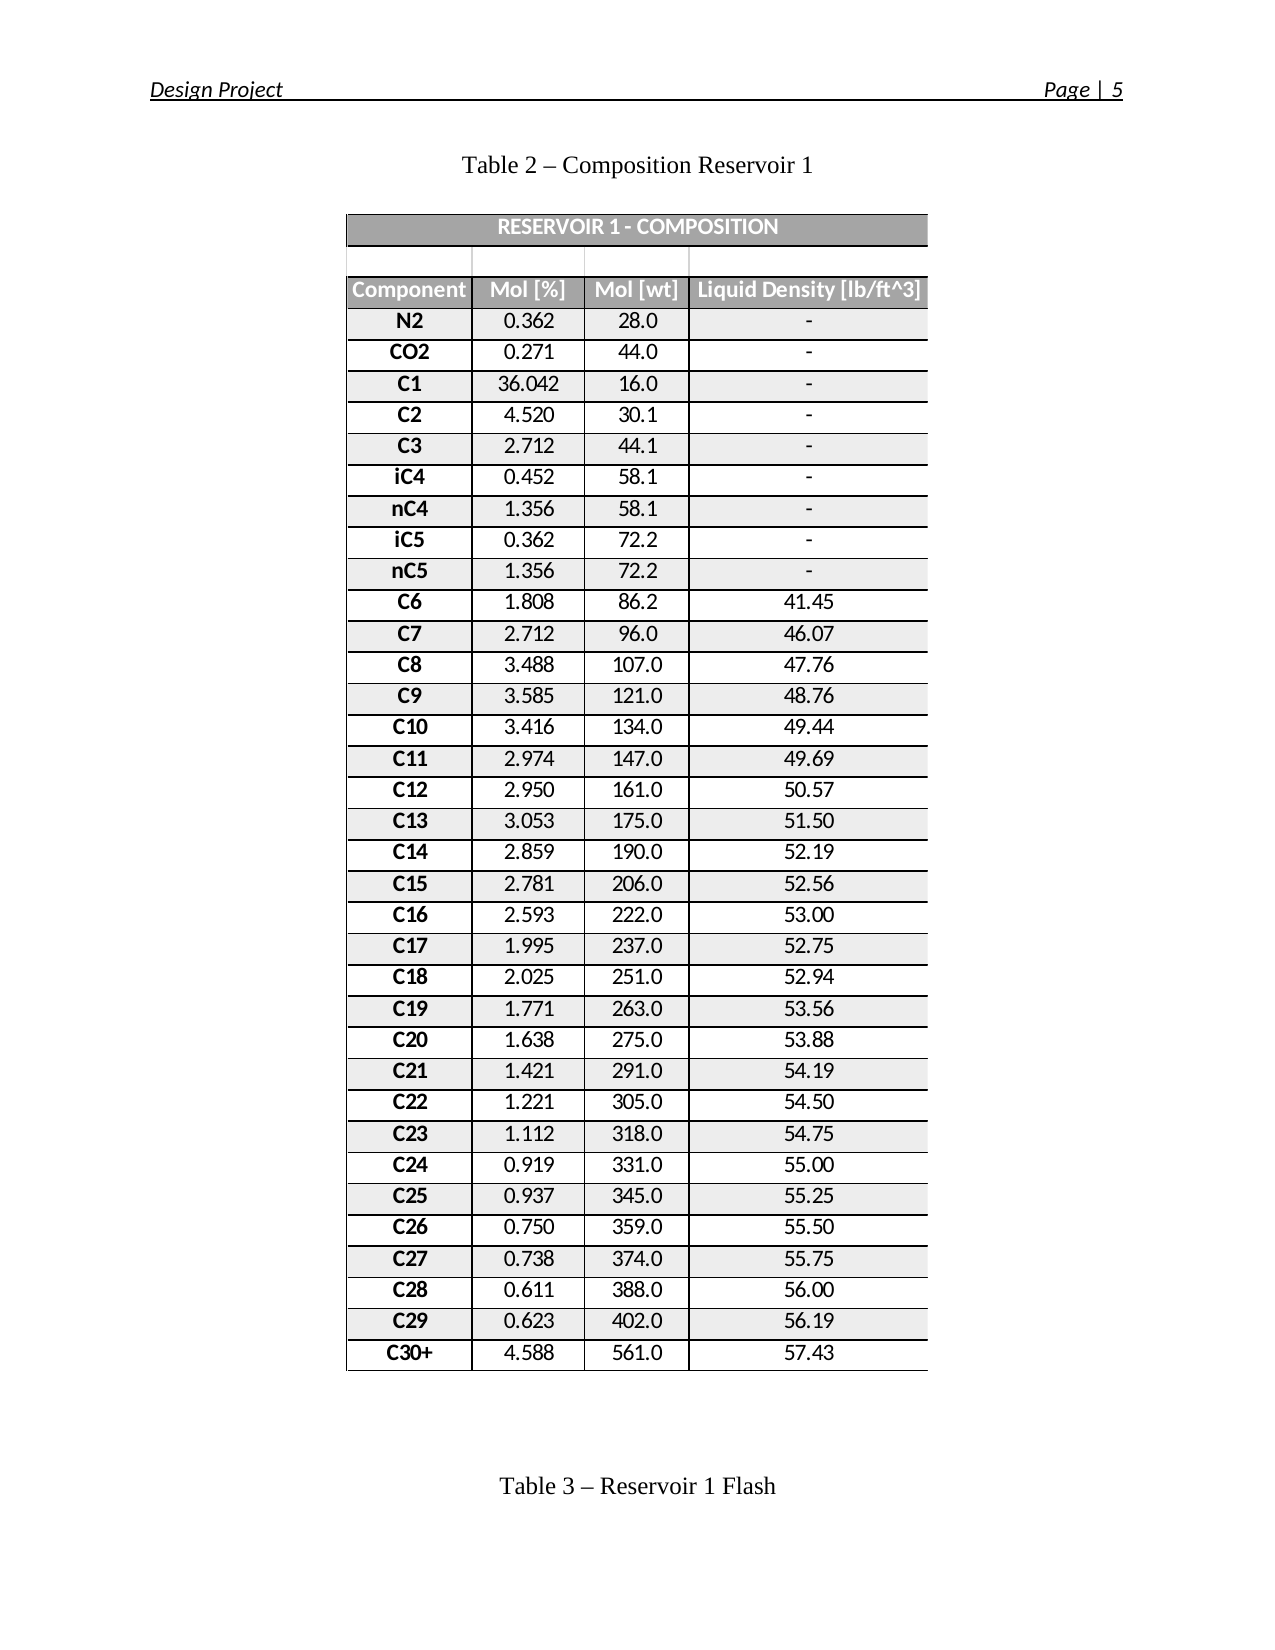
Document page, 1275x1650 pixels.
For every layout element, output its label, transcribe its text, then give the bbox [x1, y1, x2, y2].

text Table 3 – Reservoir 1 Flash [150, 1471, 1125, 1499]
text Table 2 – Composition Reservoir 1 [150, 150, 1125, 179]
